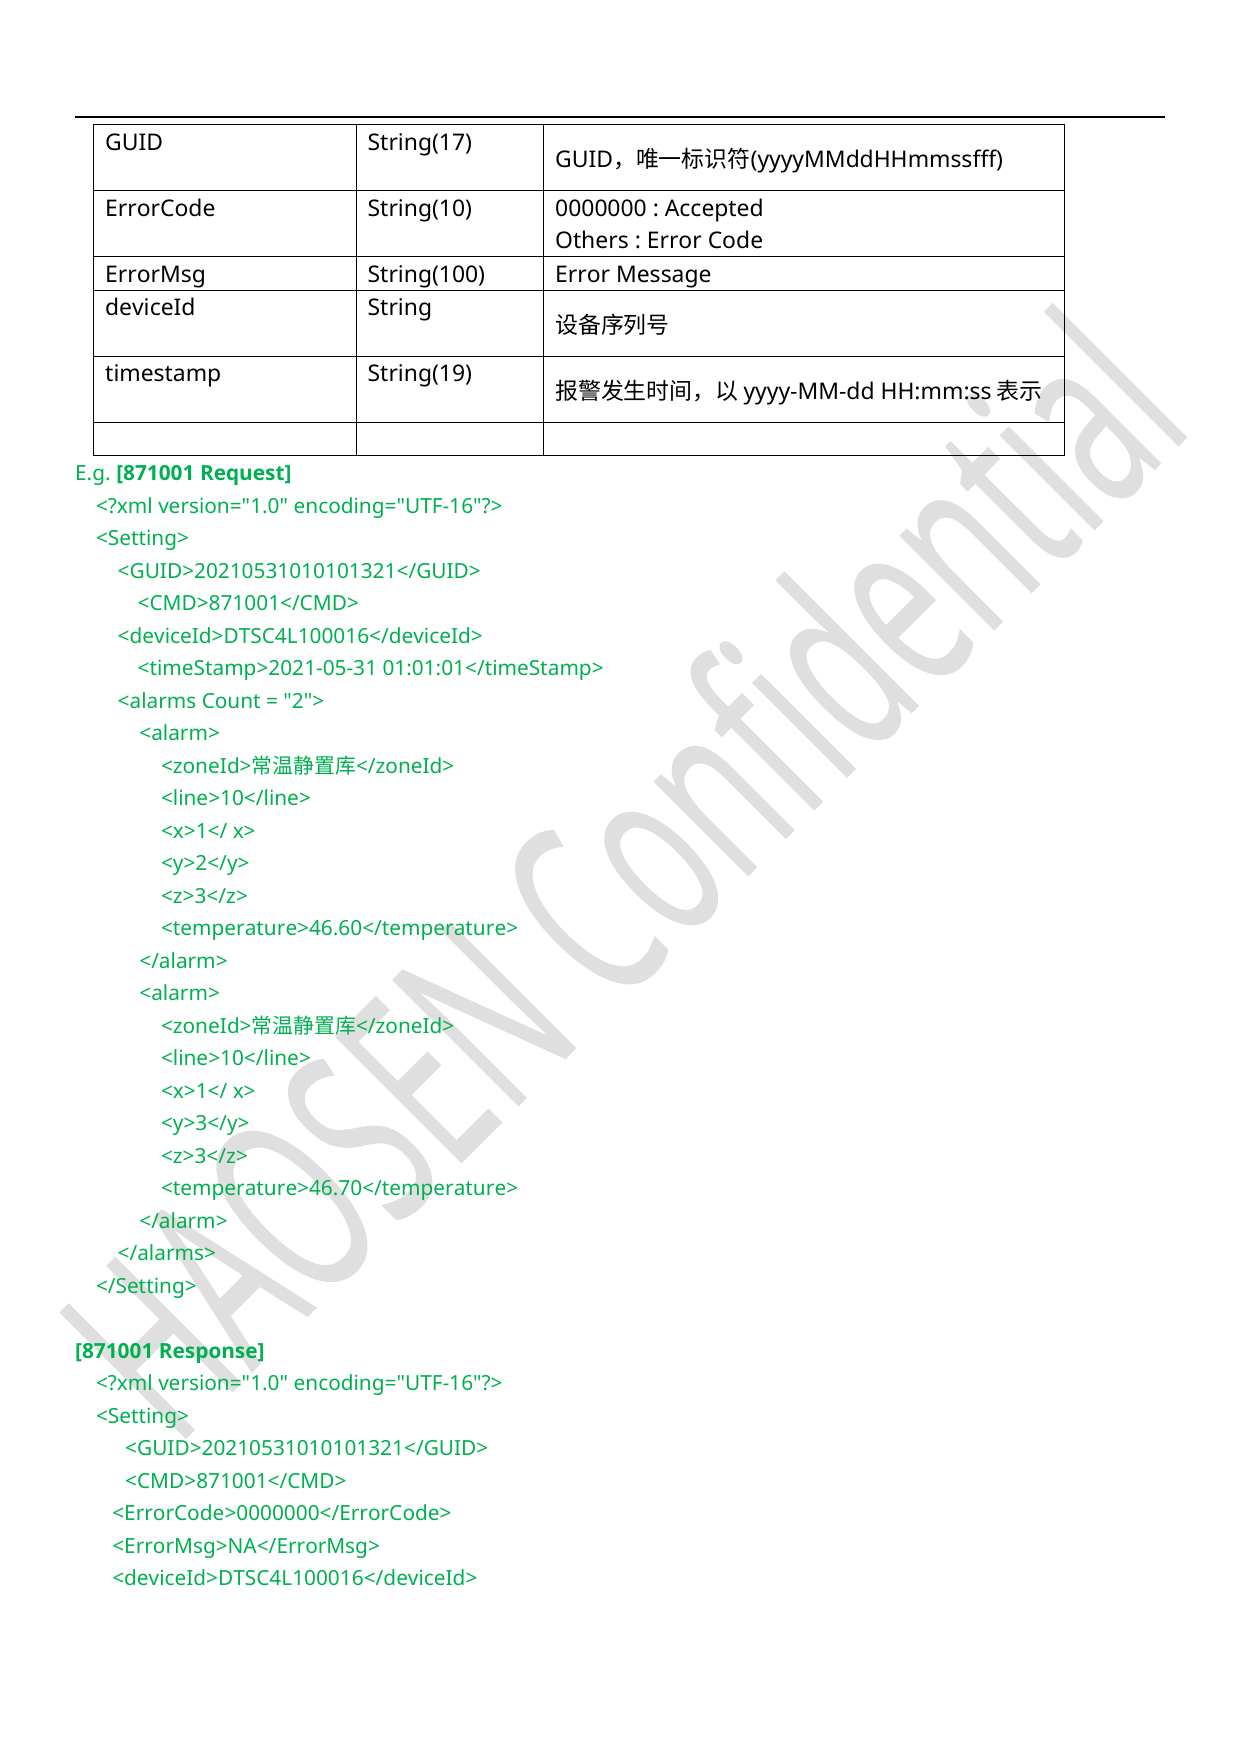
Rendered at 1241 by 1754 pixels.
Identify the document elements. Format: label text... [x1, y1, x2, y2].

text <temperature>46.70</temperature> [96, 1171, 1165, 1204]
text <deviceId>DTSC4L100016</deviceId> [96, 619, 1165, 651]
text <?xml version="1.0" encoding="UTF-16"?> [96, 489, 1165, 521]
text <CMD>871001</CMD> [96, 586, 1165, 619]
text <ErrorMsg>NA</ErrorMsg> [96, 1529, 1165, 1561]
table_cell GUID [94, 125, 356, 190]
table_cell 报警发生时间，以 yyyy-MM-dd HH:mm:ss表示 [544, 357, 1064, 422]
table_cell String(100) [357, 257, 543, 289]
text <GUID>20210531010101321</GUID> [96, 554, 1165, 586]
text <z>3</z> [96, 1139, 1165, 1171]
text <zoneId>常温静置库</zoneId> [96, 1009, 1165, 1041]
text </alarms> [96, 1236, 1165, 1269]
text <Setting> [96, 1399, 1165, 1431]
text E.g. [871001 Request] [75, 456, 1165, 489]
text <timeStamp>2021-05-31 01:01:01</timeStamp> [96, 651, 1165, 684]
table_cell String [357, 291, 543, 356]
text <alarms Count = "2"> [96, 684, 1165, 716]
table_cell [94, 423, 356, 455]
table_cell [544, 423, 1064, 455]
text <zoneId>常温静置库</zoneId> [96, 749, 1165, 781]
text <ErrorCode>0000000</ErrorCode> [96, 1496, 1165, 1529]
text <CMD>871001</CMD> [75, 1464, 1165, 1496]
text </alarm> [96, 1204, 1165, 1236]
text <y>3</y> [96, 1106, 1165, 1139]
table_cell 0000000 : Accepted Others : Error Code [544, 191, 1064, 256]
text <z>3</z> [96, 879, 1165, 911]
text <line>10</line> [96, 1041, 1165, 1074]
text <line>10</line> [96, 781, 1165, 814]
text [871001 Response] [75, 1334, 1165, 1366]
text </Setting> [96, 1269, 1165, 1301]
text <?xml version="1.0" encoding="UTF-16"?> [96, 1366, 1165, 1399]
text </alarm> [96, 944, 1165, 976]
table_cell String(19) [357, 357, 543, 422]
table_cell GUID，唯一标识符(yyyyMMddHHmmssfff) [544, 125, 1064, 190]
table_cell [357, 423, 543, 455]
text <y>2</y> [96, 846, 1165, 879]
text <alarm> [96, 976, 1165, 1009]
table_cell ErrorCode [94, 191, 356, 256]
text <deviceId>DTSC4L100016</deviceId> [96, 1561, 1165, 1594]
text <alarm> [96, 716, 1165, 749]
table_cell deviceId [94, 291, 356, 356]
table_cell String(10) [357, 191, 543, 256]
text <GUID>20210531010101321</GUID> [96, 1431, 1165, 1464]
table_cell String(17) [357, 125, 543, 190]
table_cell Error Message [544, 257, 1064, 289]
text <temperature>46.60</temperature> [96, 911, 1165, 944]
table_cell ErrorMsg [94, 257, 356, 289]
text <Setting> [96, 521, 1165, 554]
table_cell timestamp [94, 357, 356, 422]
text <x>1</ x> [96, 814, 1165, 846]
table_cell 设备序列号 [544, 291, 1064, 356]
text <x>1</ x> [96, 1074, 1165, 1106]
